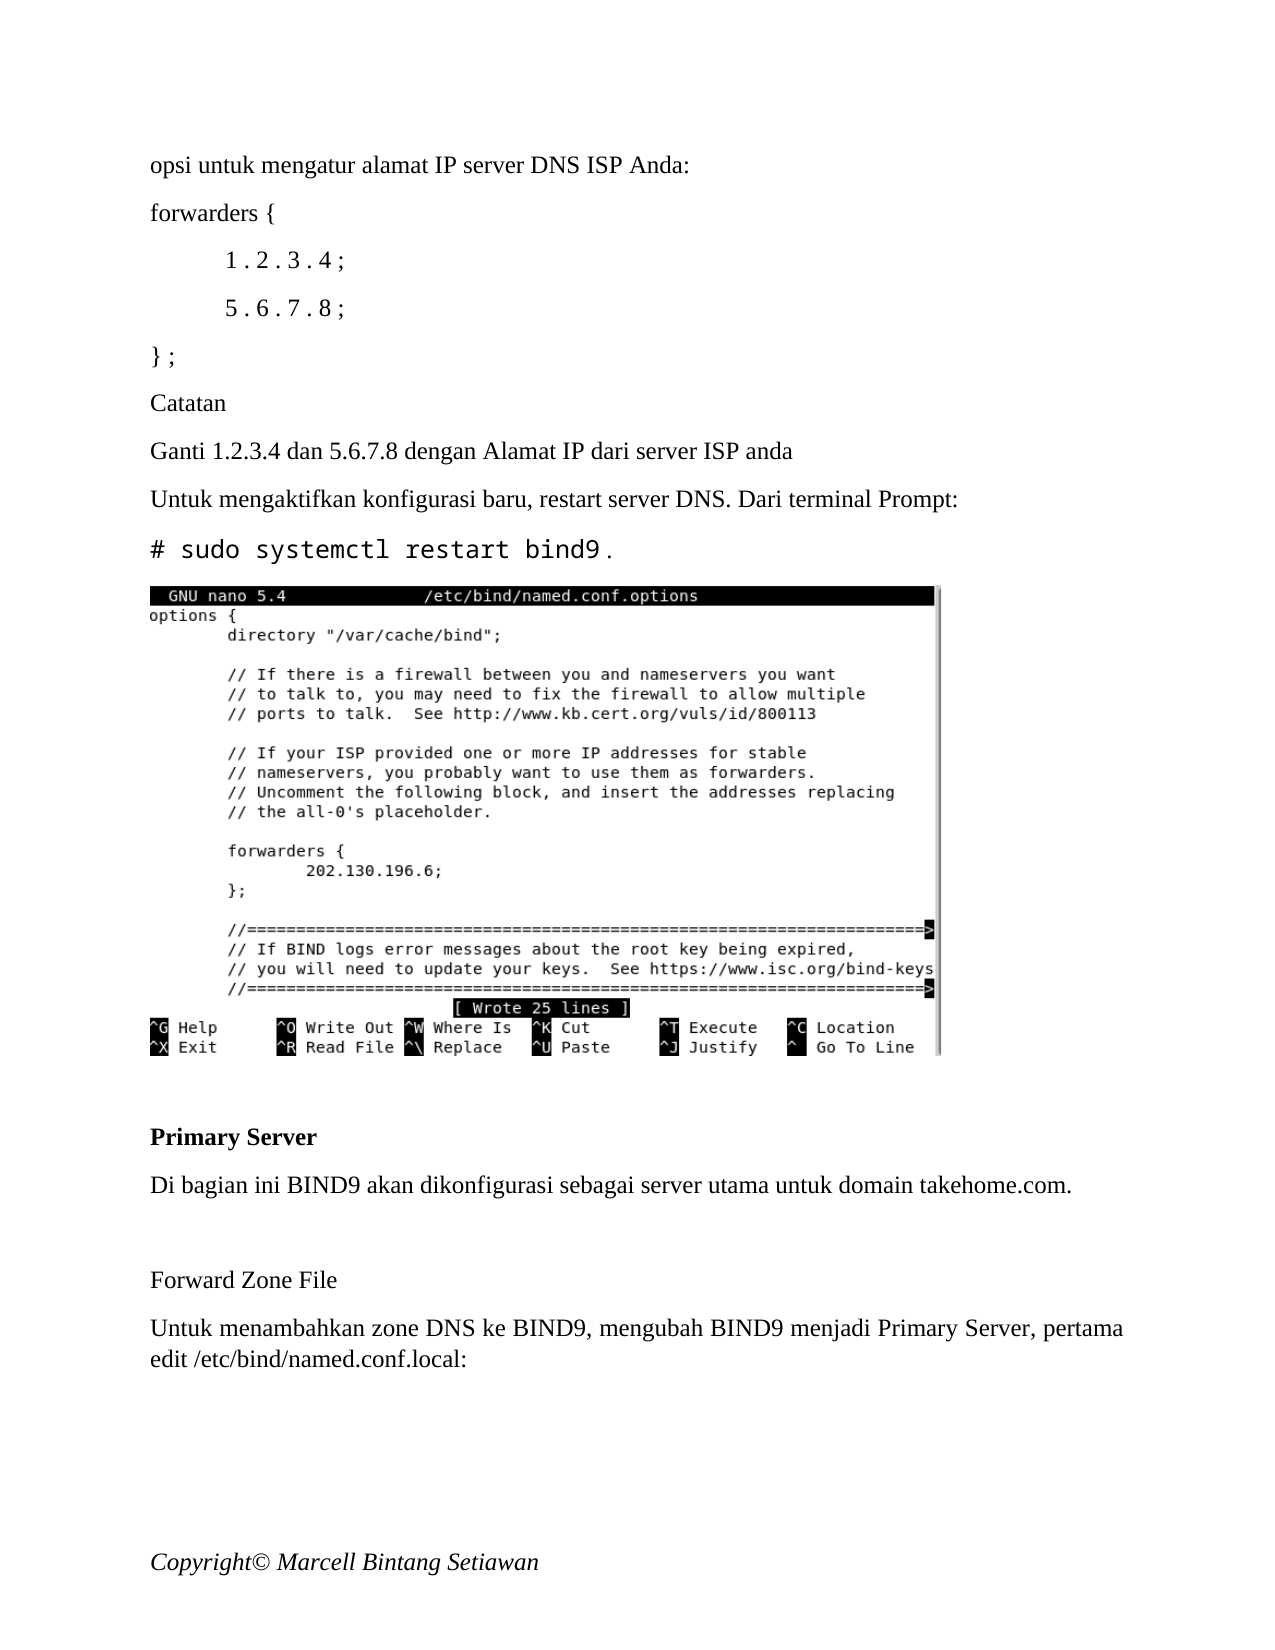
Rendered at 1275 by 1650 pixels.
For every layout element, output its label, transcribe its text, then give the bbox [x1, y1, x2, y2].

text Forward Zone File [150, 1266, 1125, 1294]
text Di bagian ini BIND9 akan dikonfigurasi sebagai server utama untuk domain takehome.com. [150, 1170, 1125, 1199]
text opsi untuk mengatur alamat IP server DNS ISP Anda: [150, 150, 1125, 179]
text Ganti 1.2.3.4 dan 5.6.7.8 dengan Alamat IP dari server ISP anda [150, 436, 1125, 465]
text 1 . 2 . 3 . 4 ; [150, 245, 1125, 274]
text } ; [150, 341, 1125, 369]
text 5 . 6 . 7 . 8 ; [150, 293, 1125, 322]
text Untuk menambahkan zone DNS ke BIND9, mengubah BIND9 menjadi Primary Server, pertama edit /etc/bind/named.conf.local: [150, 1313, 1125, 1373]
picture [150, 585, 942, 1056]
text # sudo systemctl restart bind9 . [150, 532, 1125, 566]
text Primary Server [150, 1122, 1125, 1151]
text Catatan [150, 388, 1125, 417]
text Untuk mengaktifkan konfigurasi baru, restart server DNS. Dari terminal Prompt: [150, 484, 1125, 513]
text forwarders { [150, 198, 1125, 226]
